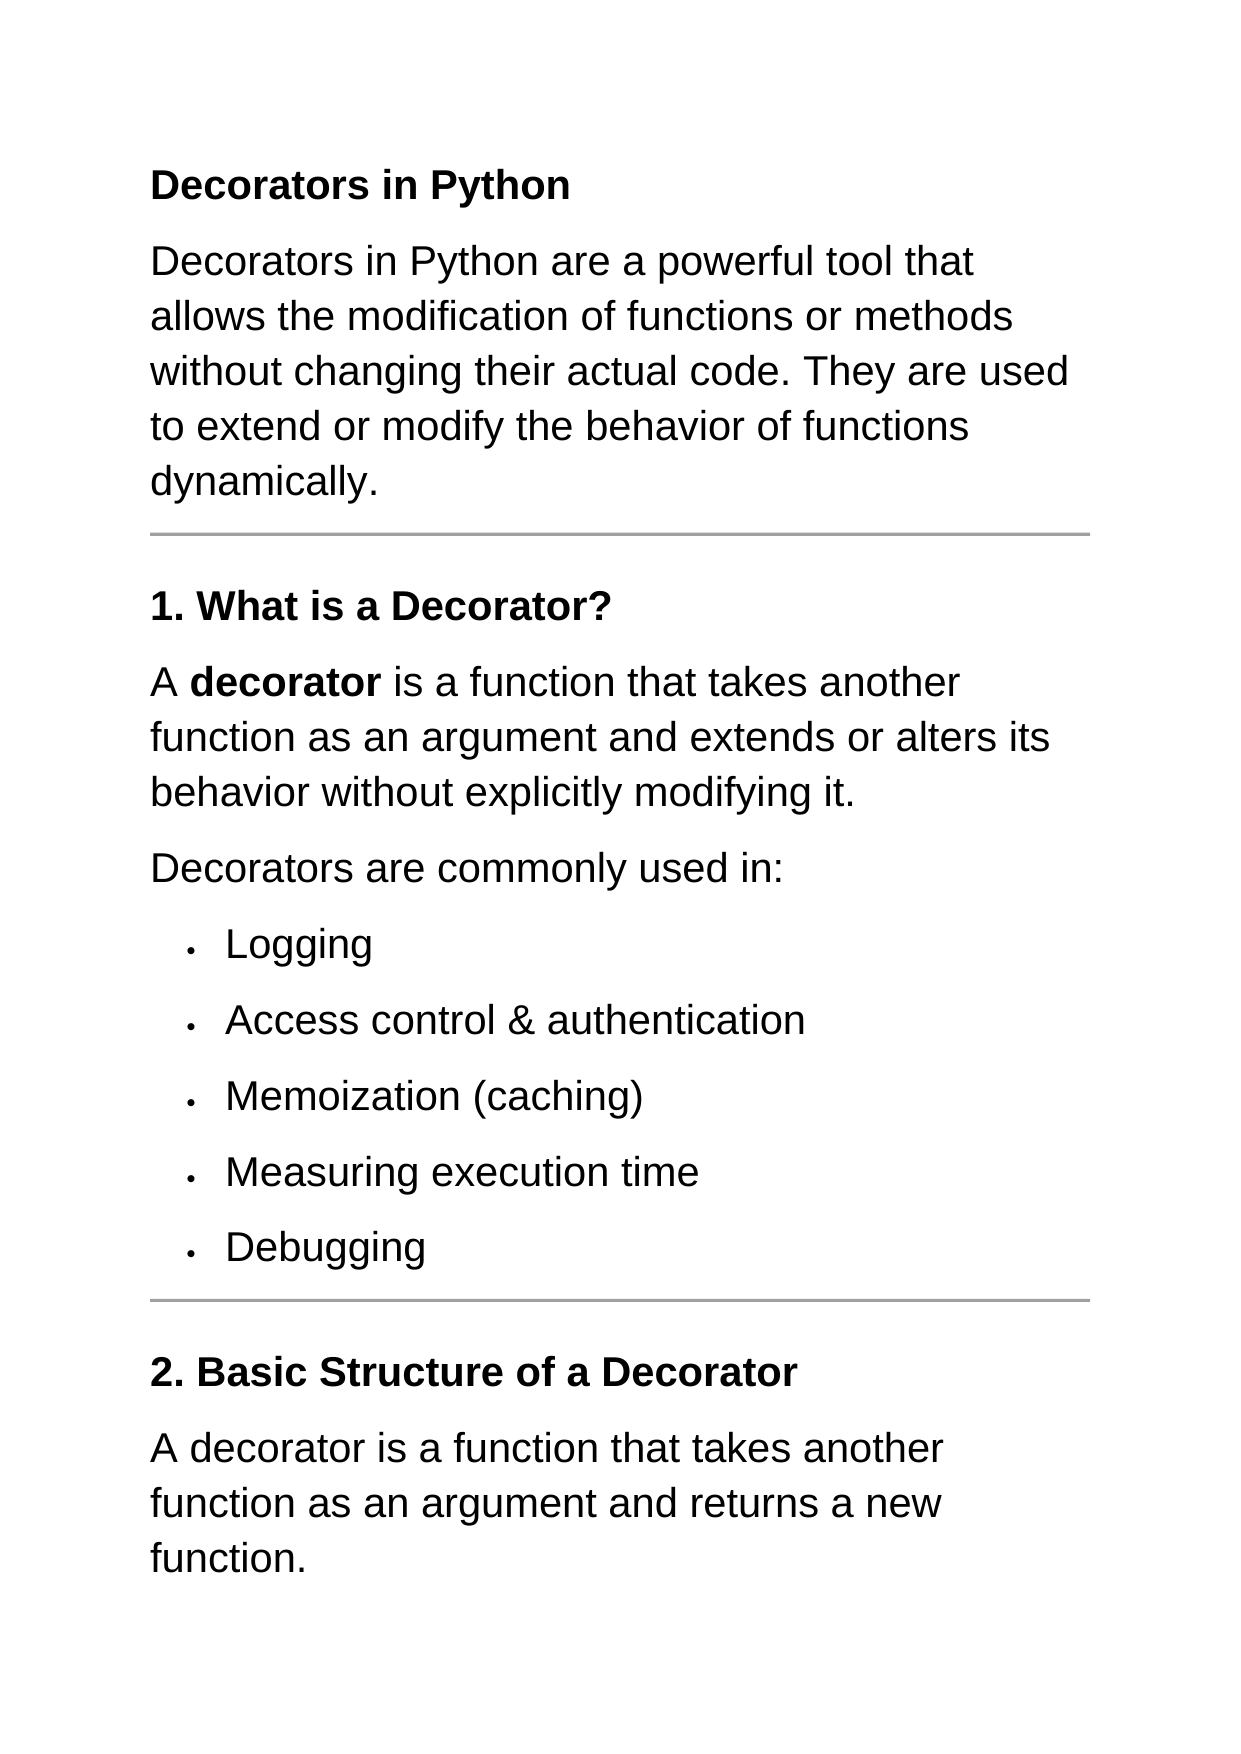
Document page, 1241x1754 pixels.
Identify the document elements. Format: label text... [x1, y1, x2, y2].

text Decorators in Python are a powerful tool that allows the modification of functions or methods without changing their actual code. They are used to extend or modify the behavior of functions dynamically. [150, 236, 1090, 505]
text Decorators in Python [150, 160, 1090, 208]
text 1. What is a Decorator? [150, 581, 1090, 629]
list Memoization (caching) [187, 1071, 1090, 1119]
list Debugging [187, 1223, 1090, 1271]
list Access control & authentication [187, 995, 1090, 1043]
list Measuring execution time [187, 1147, 1090, 1195]
text A decorator is a function that takes another function as an argument and extends or alters its behavior without explicitly modifying it. [150, 657, 1090, 815]
text A decorator is a function that takes another function as an argument and returns a new function. [150, 1423, 1090, 1581]
text Decorators are commonly used in: [150, 843, 1090, 891]
list Logging [187, 919, 1090, 967]
text 2. Basic Structure of a Decorator [150, 1347, 1090, 1395]
